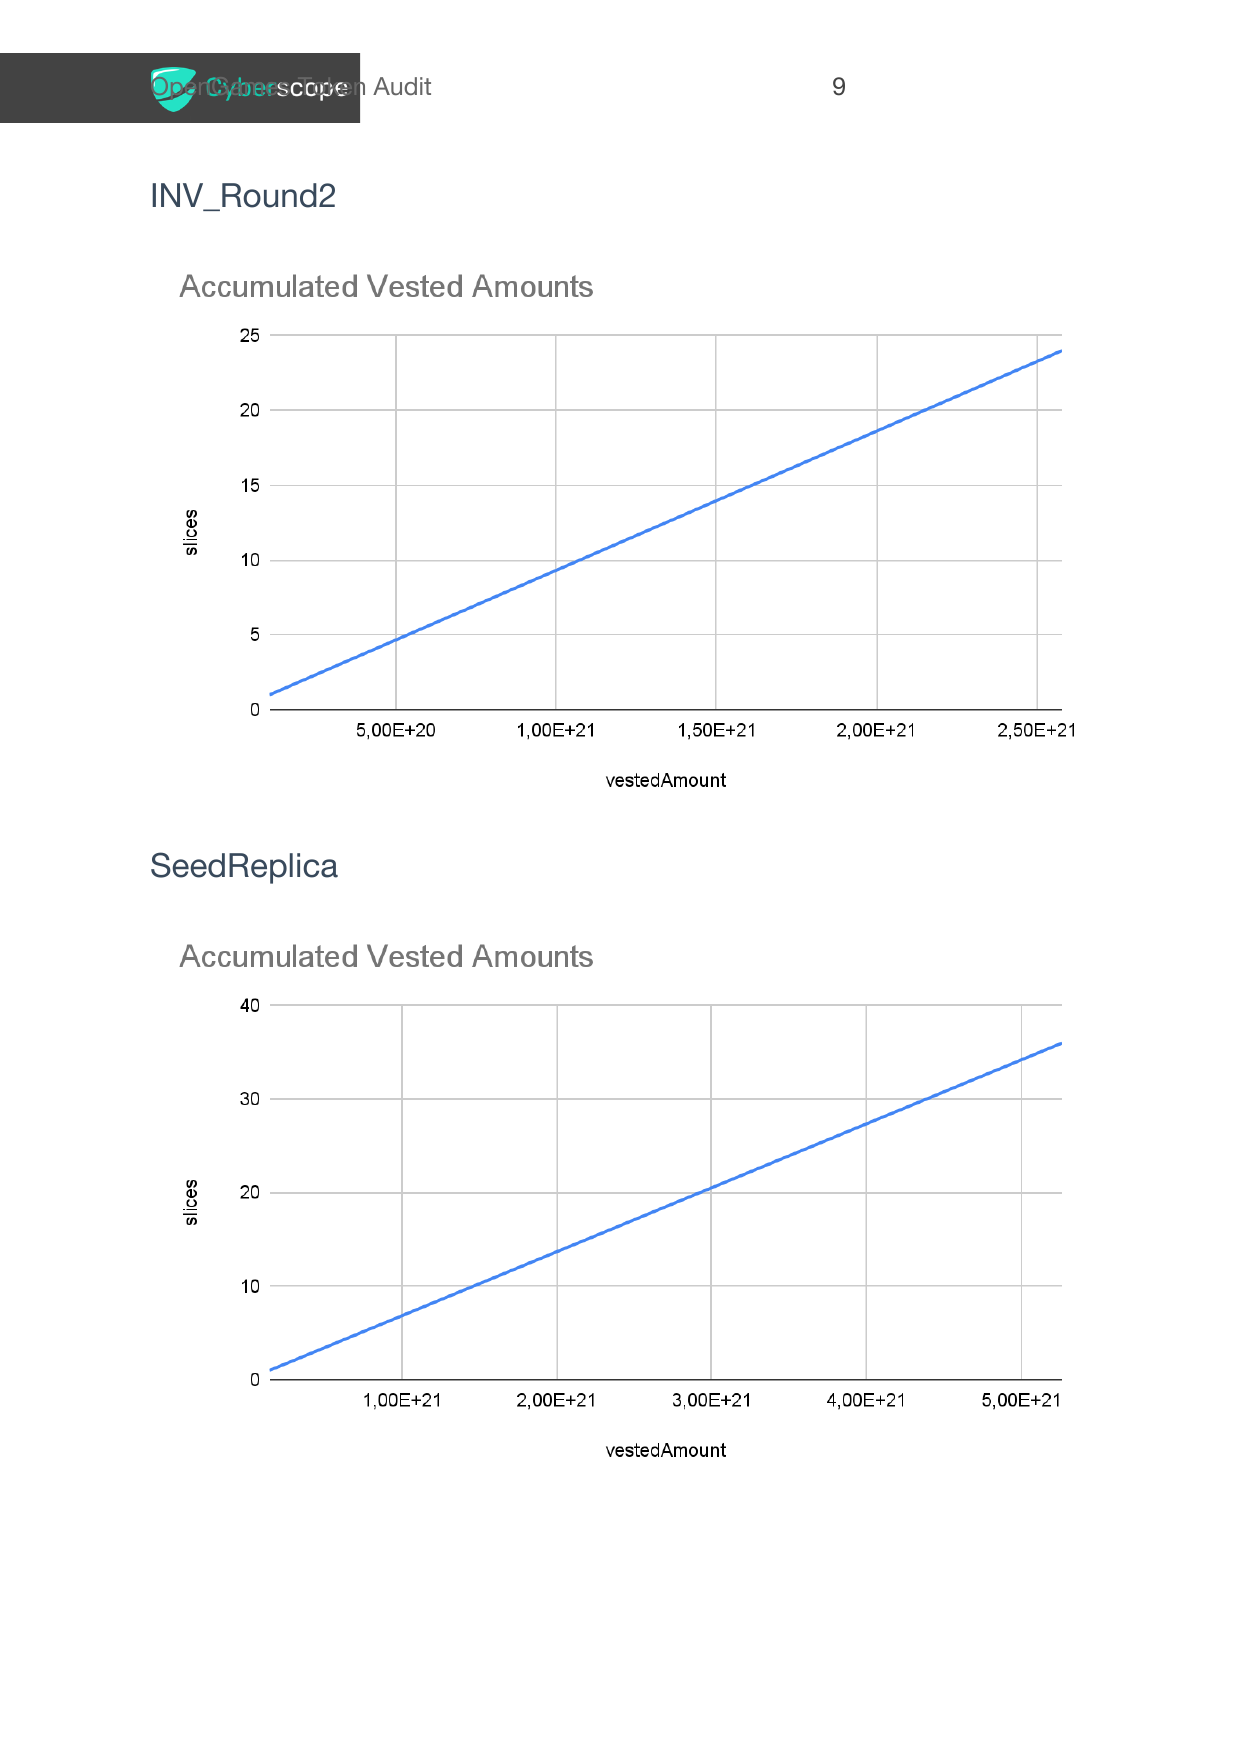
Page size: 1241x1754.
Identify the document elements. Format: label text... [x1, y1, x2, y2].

picture [150, 238, 1091, 820]
picture [150, 908, 1091, 1490]
subtitle INV_Round2 [150, 175, 1090, 217]
picture [0, 53, 361, 123]
subtitle SeedReplica [150, 845, 1090, 887]
